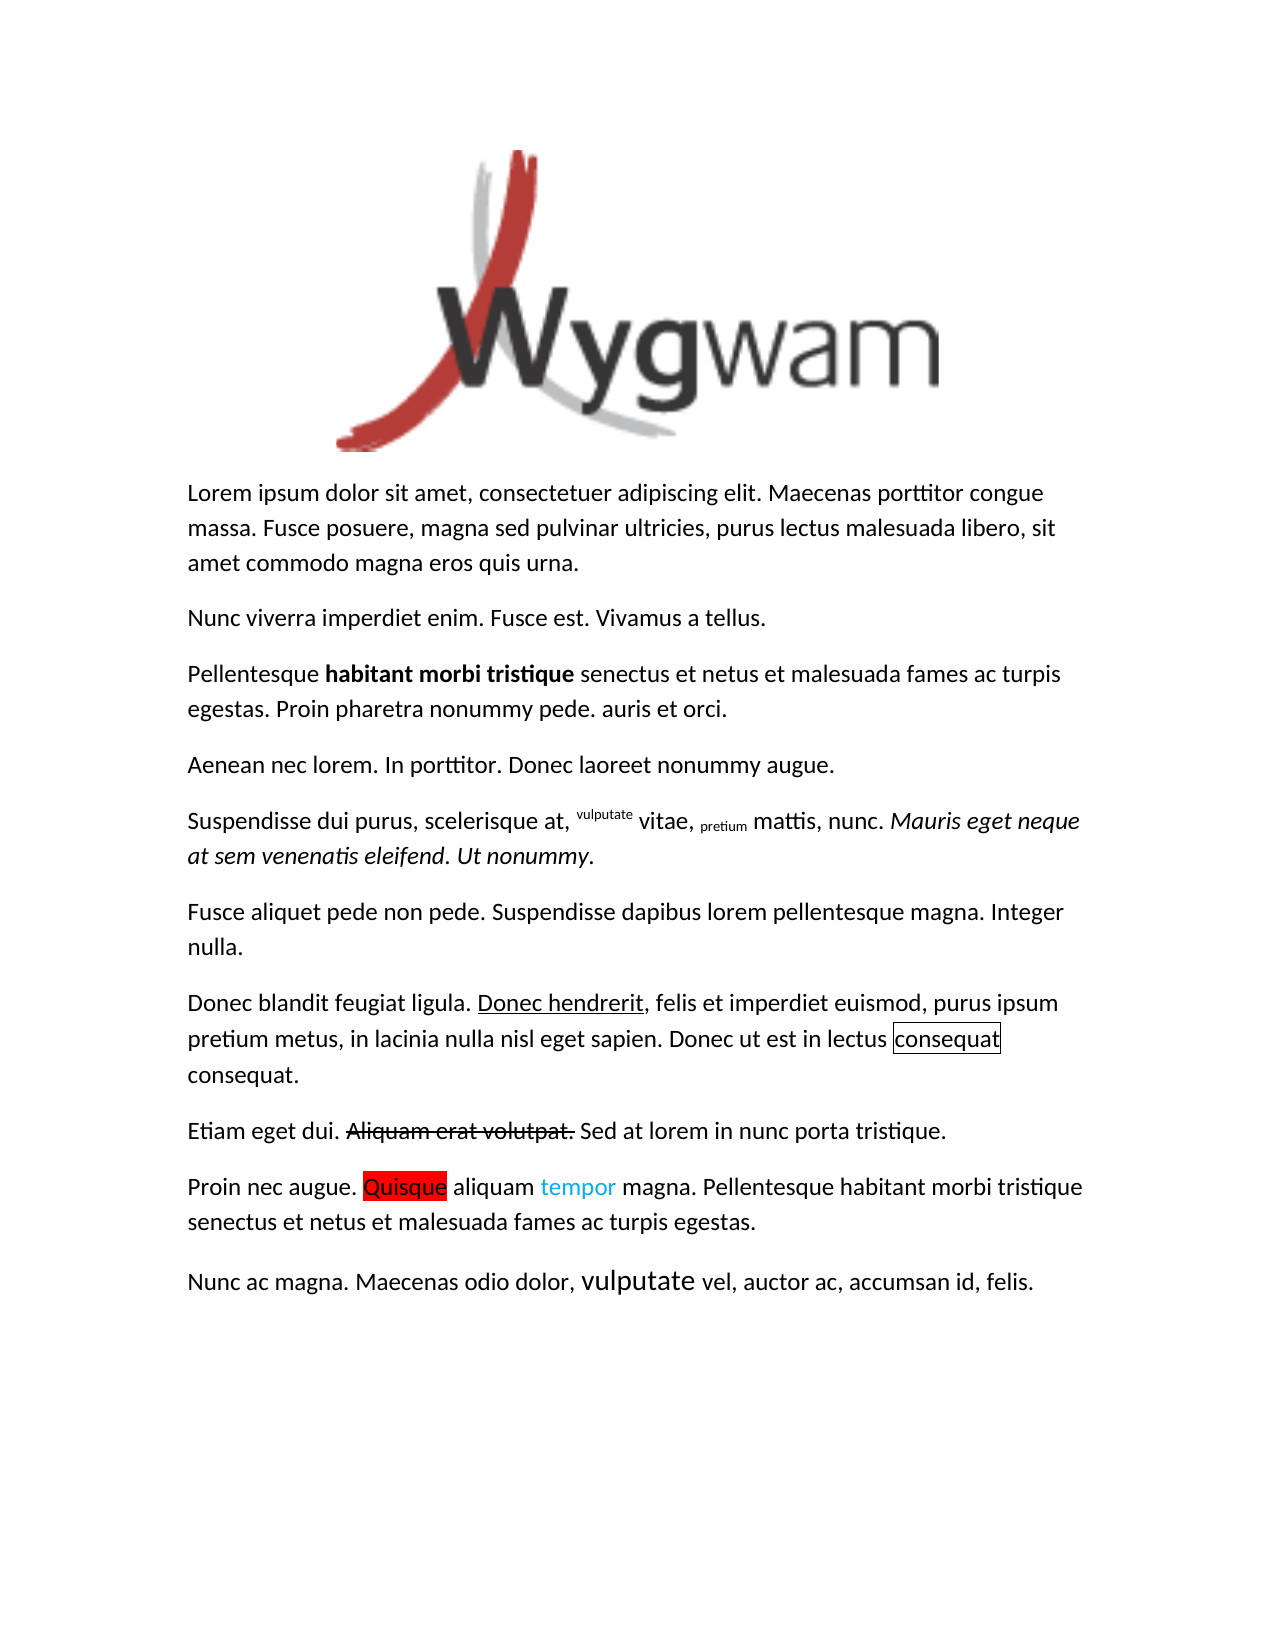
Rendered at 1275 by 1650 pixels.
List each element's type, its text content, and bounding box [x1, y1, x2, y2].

picture [336, 150, 939, 452]
text Fusce aliquet pede non pede. Suspendisse dapibus lorem pellentesque magna. Integer nulla. [187, 896, 1087, 961]
text Pellentesque habitant morbi tristique senectus et netus et malesuada fames ac turpis egestas. Proin pharetra nonummy pede. auris et orci. [187, 658, 1087, 724]
text Proin nec augue. Quisque aliquam tempor magna. Pellentesque habitant morbi tristique senectus et netus et malesuada fames ac turpis egestas. [187, 1171, 1087, 1236]
text Donec blandit feugiat ligula. Donec hendrerit, felis et imperdiet euismod, purus ipsum pretium metus, in lacinia nulla nisl eget sapien. Donec ut est in lectus consequat consequat. [187, 987, 1087, 1089]
text Suspendisse dui purus, scelerisque at, vulputate vitae, pretium mattis, nunc. Mauris eget neque at sem venenatis eleifend. Ut nonummy. [187, 805, 1087, 871]
text Etiam eget dui. Aliquam erat volutpat. Sed at lorem in nunc porta tristique. [187, 1115, 1087, 1145]
text Nunc ac magna. Maecenas odio dolor, vulputate vel, auctor ac, accumsan id, felis. [187, 1262, 1087, 1297]
text Nunc viverra imperdiet enim. Fusce est. Vivamus a tellus. [187, 602, 1087, 633]
text Lorem ipsum dolor sit amet, consectetuer adipiscing elit. Maecenas porttitor congue massa. Fusce posuere, magna sed pulvinar ultricies, purus lectus malesuada libero, sit amet commodo magna eros quis urna. [187, 477, 1087, 577]
text Aenean nec lorem. In porttitor. Donec laoreet nonummy augue. [187, 749, 1087, 780]
